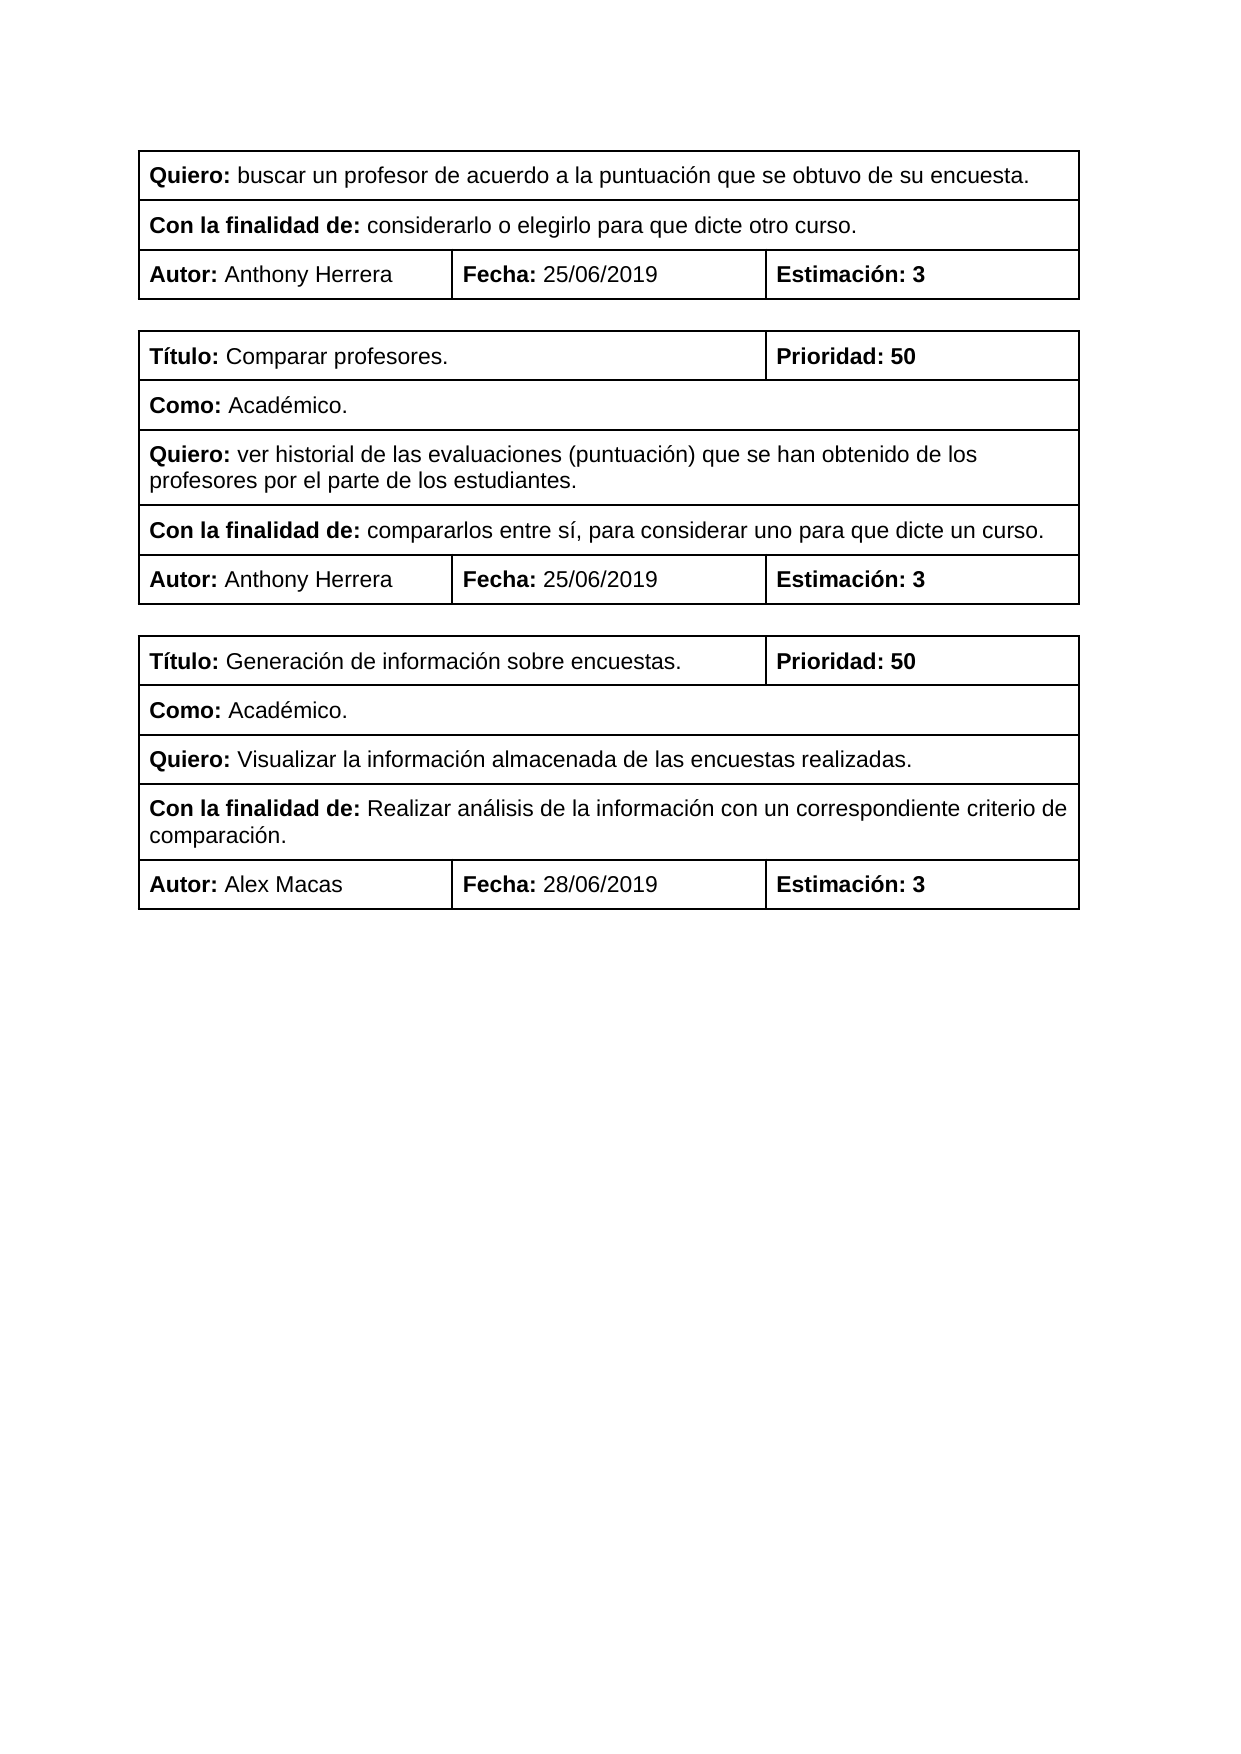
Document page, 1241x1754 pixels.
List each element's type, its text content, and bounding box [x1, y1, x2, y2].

table_cell Con la finalidad de: considerarlo o elegirlo para que dicte otro curso. [140, 201, 1078, 248]
table_cell Autor: Anthony Herrera [140, 251, 451, 298]
table_cell Quiero: Visualizar la información almacenada de las encuestas realizadas. [140, 736, 1078, 783]
table_cell Autor: Alex Macas [140, 861, 451, 908]
table_cell Con la finalidad de: compararlos entre sí, para considerar uno para que dicte un curso. [140, 506, 1078, 553]
table_cell Quiero: ver historial de las evaluaciones (puntuación) que se han obtenido de los profesores por el parte de los estudiantes. [140, 431, 1078, 504]
table_cell Estimación: 3 [767, 556, 1078, 603]
table_cell Como: Académico. [140, 381, 1078, 429]
table_cell Fecha: 25/06/2019 [453, 251, 765, 298]
table_header Prioridad: 50 [767, 637, 1078, 684]
table_cell Fecha: 28/06/2019 [453, 861, 765, 908]
table_cell Estimación: 3 [767, 861, 1078, 908]
table_header Título: Generación de información sobre encuestas. [140, 637, 765, 684]
table_cell Quiero: buscar un profesor de acuerdo a la puntuación que se obtuvo de su encuesta. [140, 152, 1078, 199]
table_cell Como: Académico. [140, 686, 1078, 734]
table_cell Autor: Anthony Herrera [140, 556, 451, 603]
table_cell Fecha: 25/06/2019 [453, 556, 765, 603]
table_cell Con la finalidad de: Realizar análisis de la información con un correspondiente criterio de comparación. [140, 785, 1078, 858]
table_header Título: Comparar profesores. [140, 332, 765, 379]
table_cell Estimación: 3 [767, 251, 1078, 298]
table_header Prioridad: 50 [767, 332, 1078, 379]
